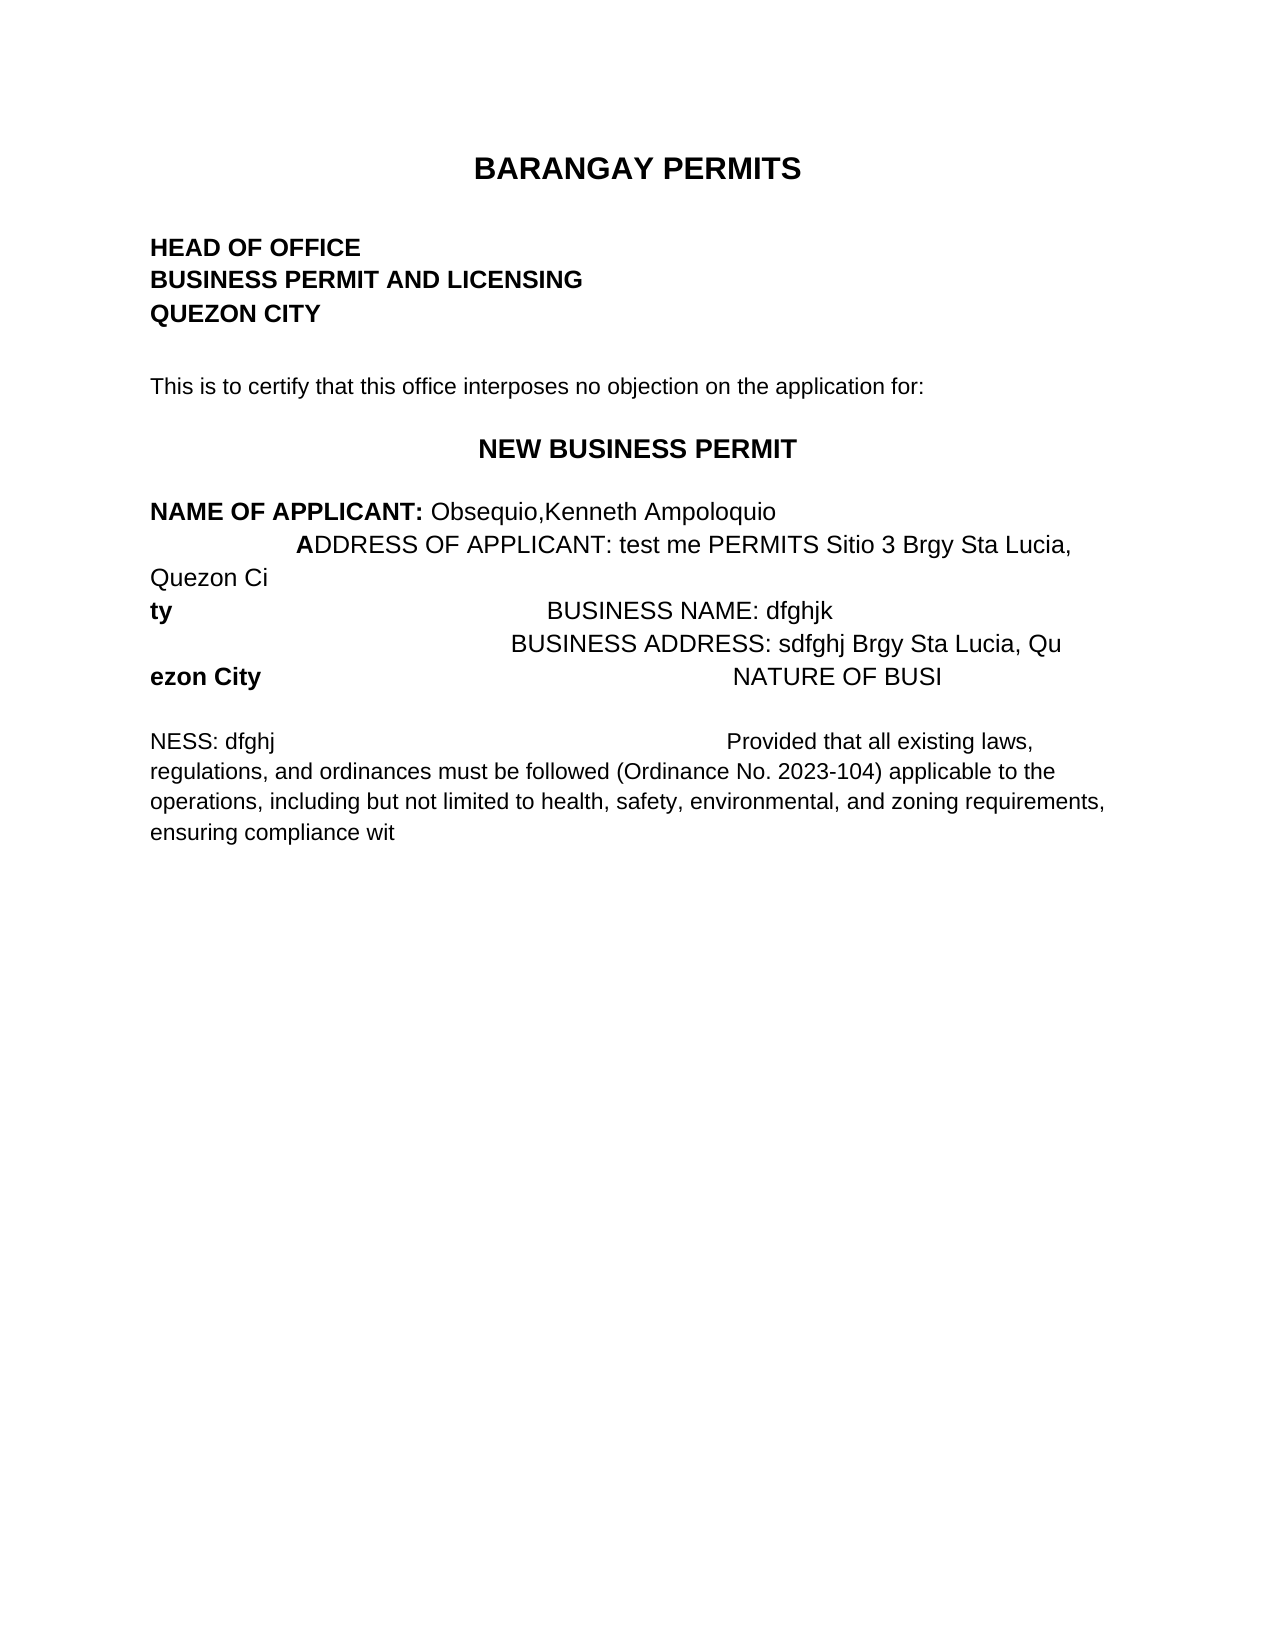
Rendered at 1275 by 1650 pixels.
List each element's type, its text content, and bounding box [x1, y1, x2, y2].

text BUSINESS PERMIT AND LICENSING [150, 266, 1125, 294]
text NESS: dfghj Provided that all existing laws, regulations, and ordinances must be followed (Ordinance No. 2023-104) applicable to the operations, including but not limited to health, safety, environmental, and zoning requirements, ensuring compliance wit [150, 728, 1125, 845]
text This is to certify that this office interposes no objection on the application for: [150, 373, 1125, 399]
text ty BUSINESS NAME: dfghjk [150, 596, 1125, 624]
text ezon City NATURE OF BUSI [150, 662, 1125, 691]
text BARANGAY PERMITS [150, 150, 1125, 186]
text HEAD OF OFFICE [150, 232, 1125, 261]
text NAME OF APPLICANT: Obsequio,Kenneth Ampoloquio [150, 497, 1125, 525]
text NEW BUSINESS PERMIT [150, 433, 1125, 464]
text QUEZON CITY [150, 298, 1125, 327]
text ADDRESS OF APPLICANT: test me PERMITS Sitio 3 Brgy Sta Lucia, Quezon Ci [150, 530, 1125, 591]
text BUSINESS ADDRESS: sdfghj Brgy Sta Lucia, Qu [150, 629, 1125, 657]
